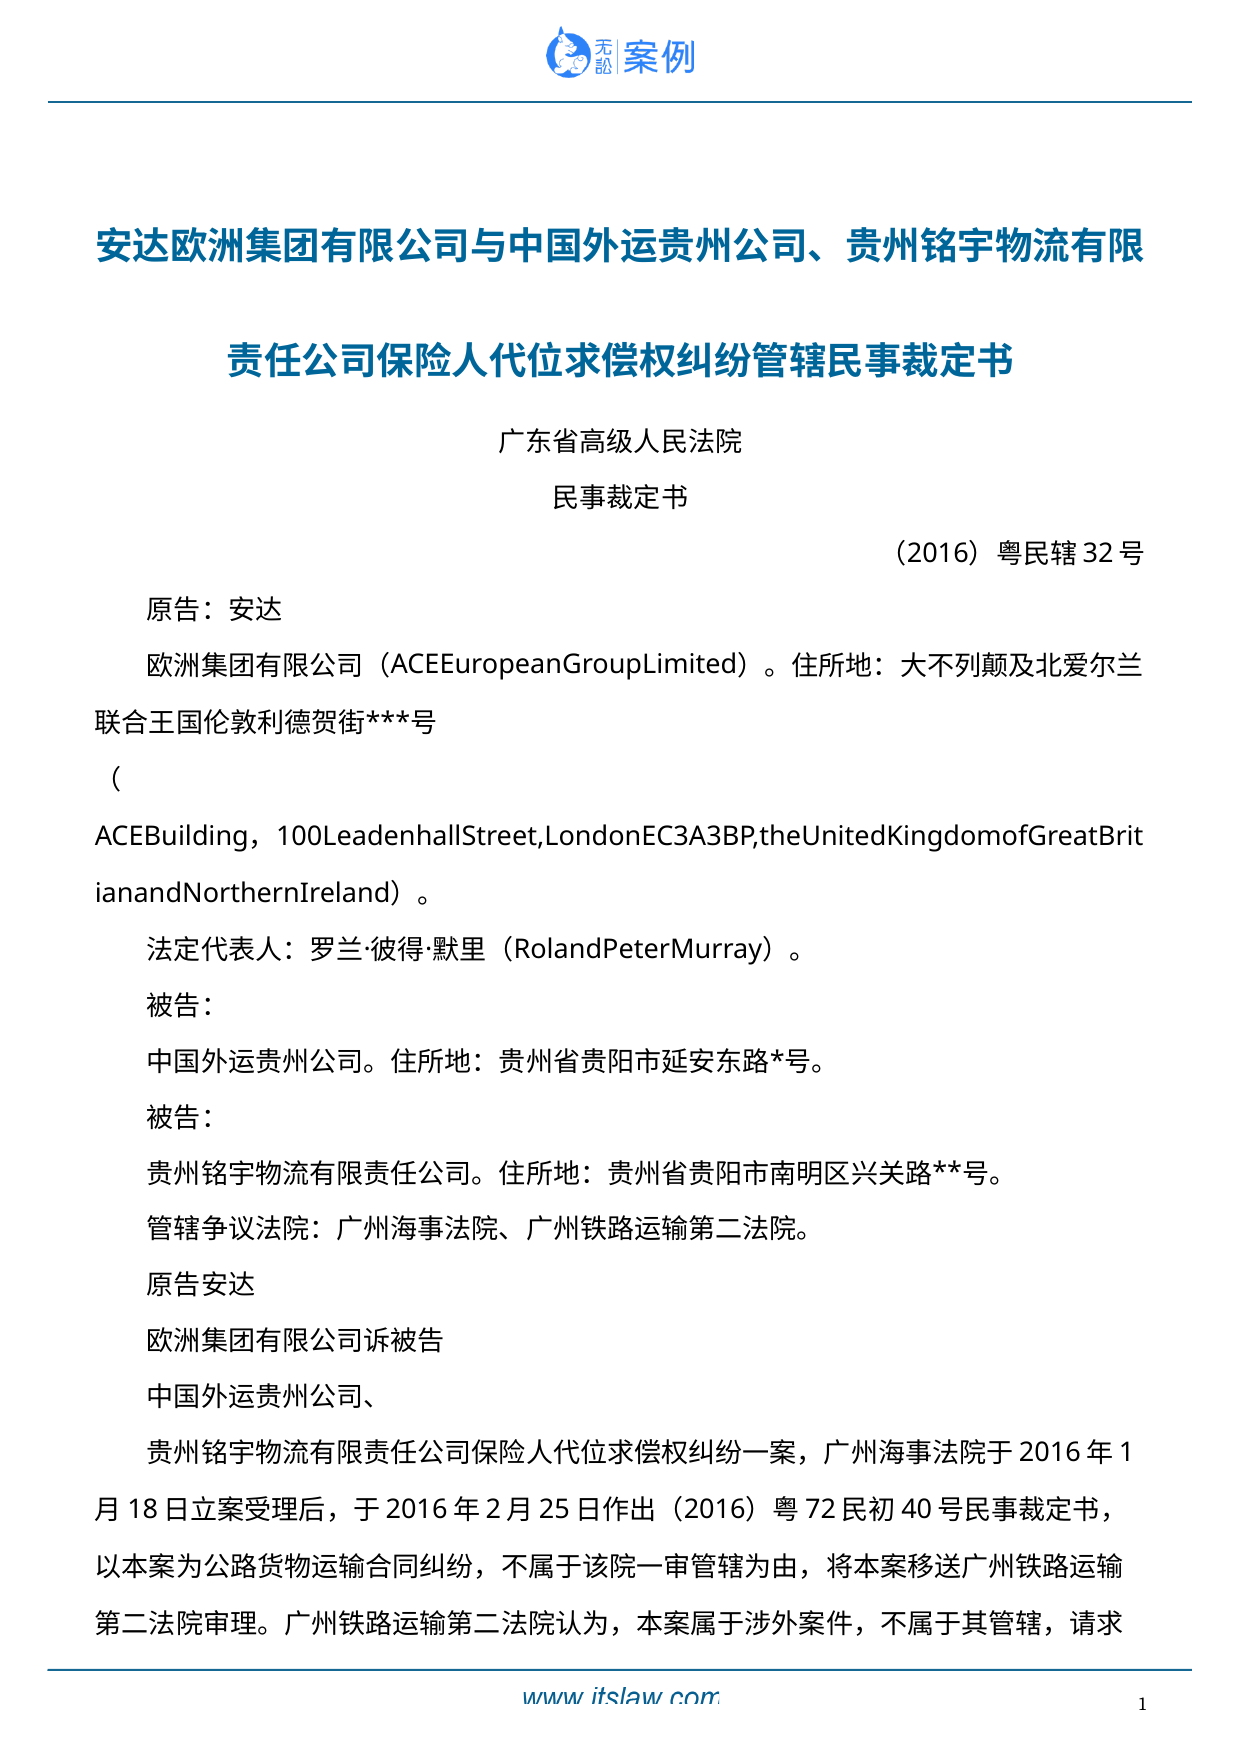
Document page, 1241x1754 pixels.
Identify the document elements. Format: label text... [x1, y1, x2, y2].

text 被告： [94, 1093, 1146, 1137]
text 贵州铭宇物流有限责任公司。住所地：贵州省贵阳市南明区兴关路**号。 [94, 1149, 1146, 1193]
text 安达欧洲集团有限公司与中国外运贵州公司、贵州铭宇物流有限责任公司保险人代位求偿权纠纷管辖民事裁定书 [94, 85, 1146, 402]
text 民事裁定书 [94, 474, 1146, 518]
text 欧洲集团有限公司（ACEEuropeanGroupLimited）。住所地：大不列颠及北爱尔兰联合王国伦敦利德贺街***号（ACEBuilding，100LeadenhallStreet,LondonEC3A3BP,theUnitedKingdomofGreatBritianandNorthernIreland）。 [94, 641, 1146, 914]
text 原告：安达 [94, 586, 1146, 629]
text （2016）粤民辖32号 [94, 530, 1146, 574]
text 欧洲集团有限公司诉被告 [94, 1317, 1146, 1361]
picture [523, 1687, 720, 1704]
text 中国外运贵州公司。住所地：贵州省贵阳市延安东路*号。 [94, 1038, 1146, 1082]
text 广东省高级人民法院 [94, 418, 1146, 462]
text 中国外运贵州公司、 [94, 1373, 1146, 1417]
text 法定代表人：罗兰·彼得·默里（RolandPeterMurray）。 [94, 926, 1146, 970]
picture [546, 26, 694, 78]
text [94, 1428, 1146, 1644]
text 管辖争议法院：广州海事法院、广州铁路运输第二法院。 [94, 1205, 1146, 1249]
text 原告安达 [94, 1261, 1146, 1305]
text 被告： [94, 982, 1146, 1026]
